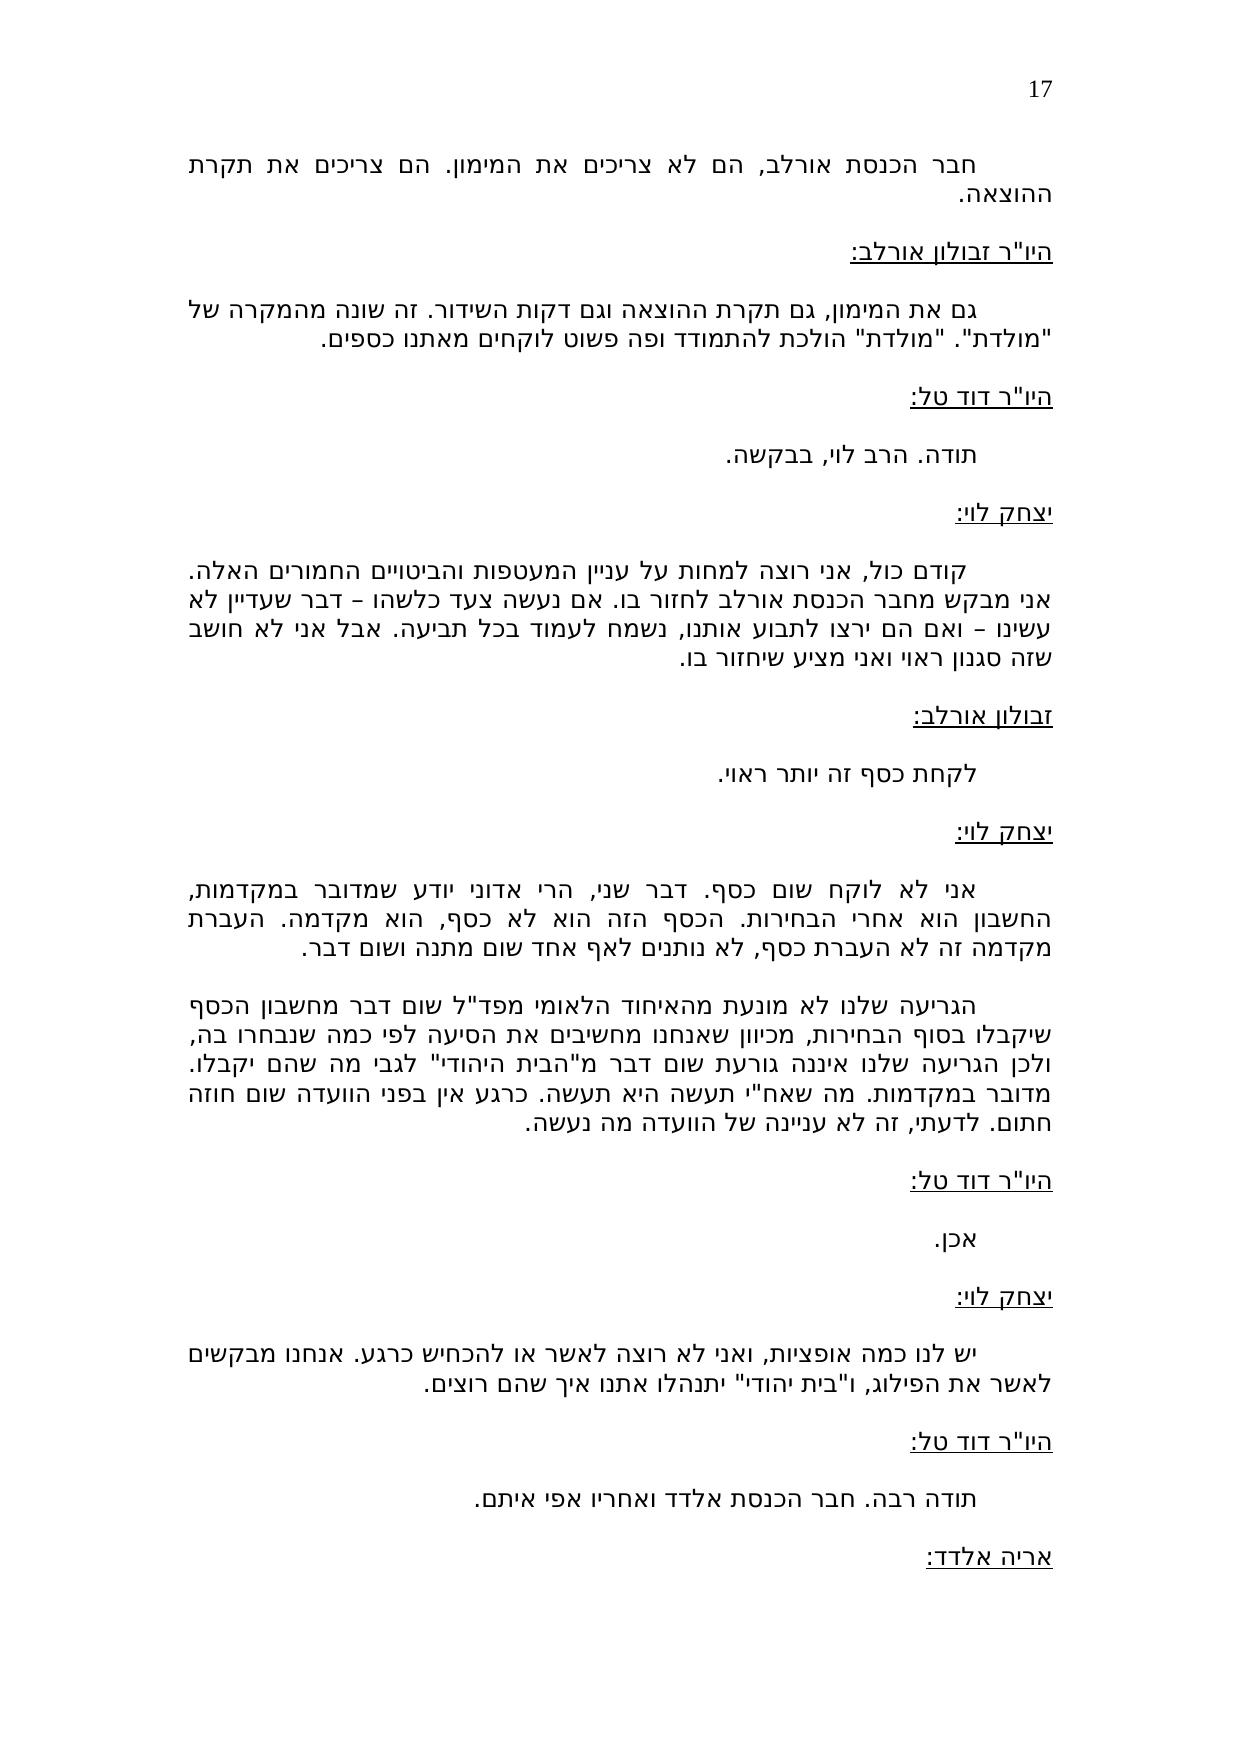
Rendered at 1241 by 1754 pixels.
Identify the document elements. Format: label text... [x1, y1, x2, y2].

text אריה אלדד: [187, 1542, 1053, 1572]
text לקחת כסף זה יותר ראוי. [187, 759, 1053, 788]
text אני לא לוקח שום כסף. דבר שני, הרי אדוני יודע שמדובר במקדמות, החשבון הוא אחרי הבחירות. הכסף הזה הוא לא כסף, הוא מקדמה. העברת מקדמה זה לא העברת כסף, לא נותנים לאף אחד שום מתנה ושום דבר. [187, 875, 1053, 962]
text זבולון אורלב: [187, 701, 1053, 730]
text חבר הכנסת אורלב, הם לא צריכים את המימון. הם צריכים את תקרת ההוצאה. [187, 150, 1053, 208]
text היו"ר דוד טל: [187, 1166, 1053, 1195]
text תודה. הרב לוי, בבקשה. [187, 440, 1053, 469]
text גם את המימון, גם תקרת ההוצאה וגם דקות השידור. זה שונה מהמקרה של "מולדת". "מולדת" הולכת להתמודד ופה פשוט לוקחים מאתנו כספים. [187, 295, 1053, 353]
text יש לנו כמה אופציות, ואני לא רוצה לאשר או להכחיש כרגע. אנחנו מבקשים לאשר את הפילוג, ו"בית יהודי" יתנהלו אתנו איך שהם רוצים. [187, 1339, 1053, 1398]
text היו"ר דוד טל: [187, 1427, 1053, 1456]
text קודם כול, אני רוצה למחות על עניין המעטפות והביטויים החמורים האלה. אני מבקש מחבר הכנסת אורלב לחזור בו. אם נעשה צעד כלשהו – דבר שעדיין לא עשינו – ואם הם ירצו לתבוע אותנו, נשמח לעמוד בכל תביעה. אבל אני לא חושב שזה סגנון ראוי ואני מציע שיחזור בו. [187, 556, 1053, 672]
text יצחק לוי: [187, 1282, 1053, 1311]
text היו"ר דוד טל: [187, 382, 1053, 411]
text אכן. [187, 1224, 1053, 1253]
text יצחק לוי: [187, 817, 1053, 846]
text הגריעה שלנו לא מונעת מהאיחוד הלאומי מפד"ל שום דבר מחשבון הכסף שיקבלו בסוף הבחירות, מכיוון שאנחנו מחשיבים את הסיעה לפי כמה שנבחרו בה, ולכן הגריעה שלנו איננה גורעת שום דבר מ"הבית היהודי" לגבי מה שהם יקבלו. מדובר במקדמות. מה שאח"י תעשה היא תעשה. כרגע אין בפני הוועדה שום חוזה חתום. לדעתי, זה לא עניינה של הוועדה מה נעשה. [187, 991, 1053, 1137]
text יצחק לוי: [187, 498, 1053, 527]
text תודה רבה. חבר הכנסת אלדד ואחריו אפי איתם. [187, 1484, 1053, 1514]
text היו"ר זבולון אורלב: [187, 237, 1053, 266]
